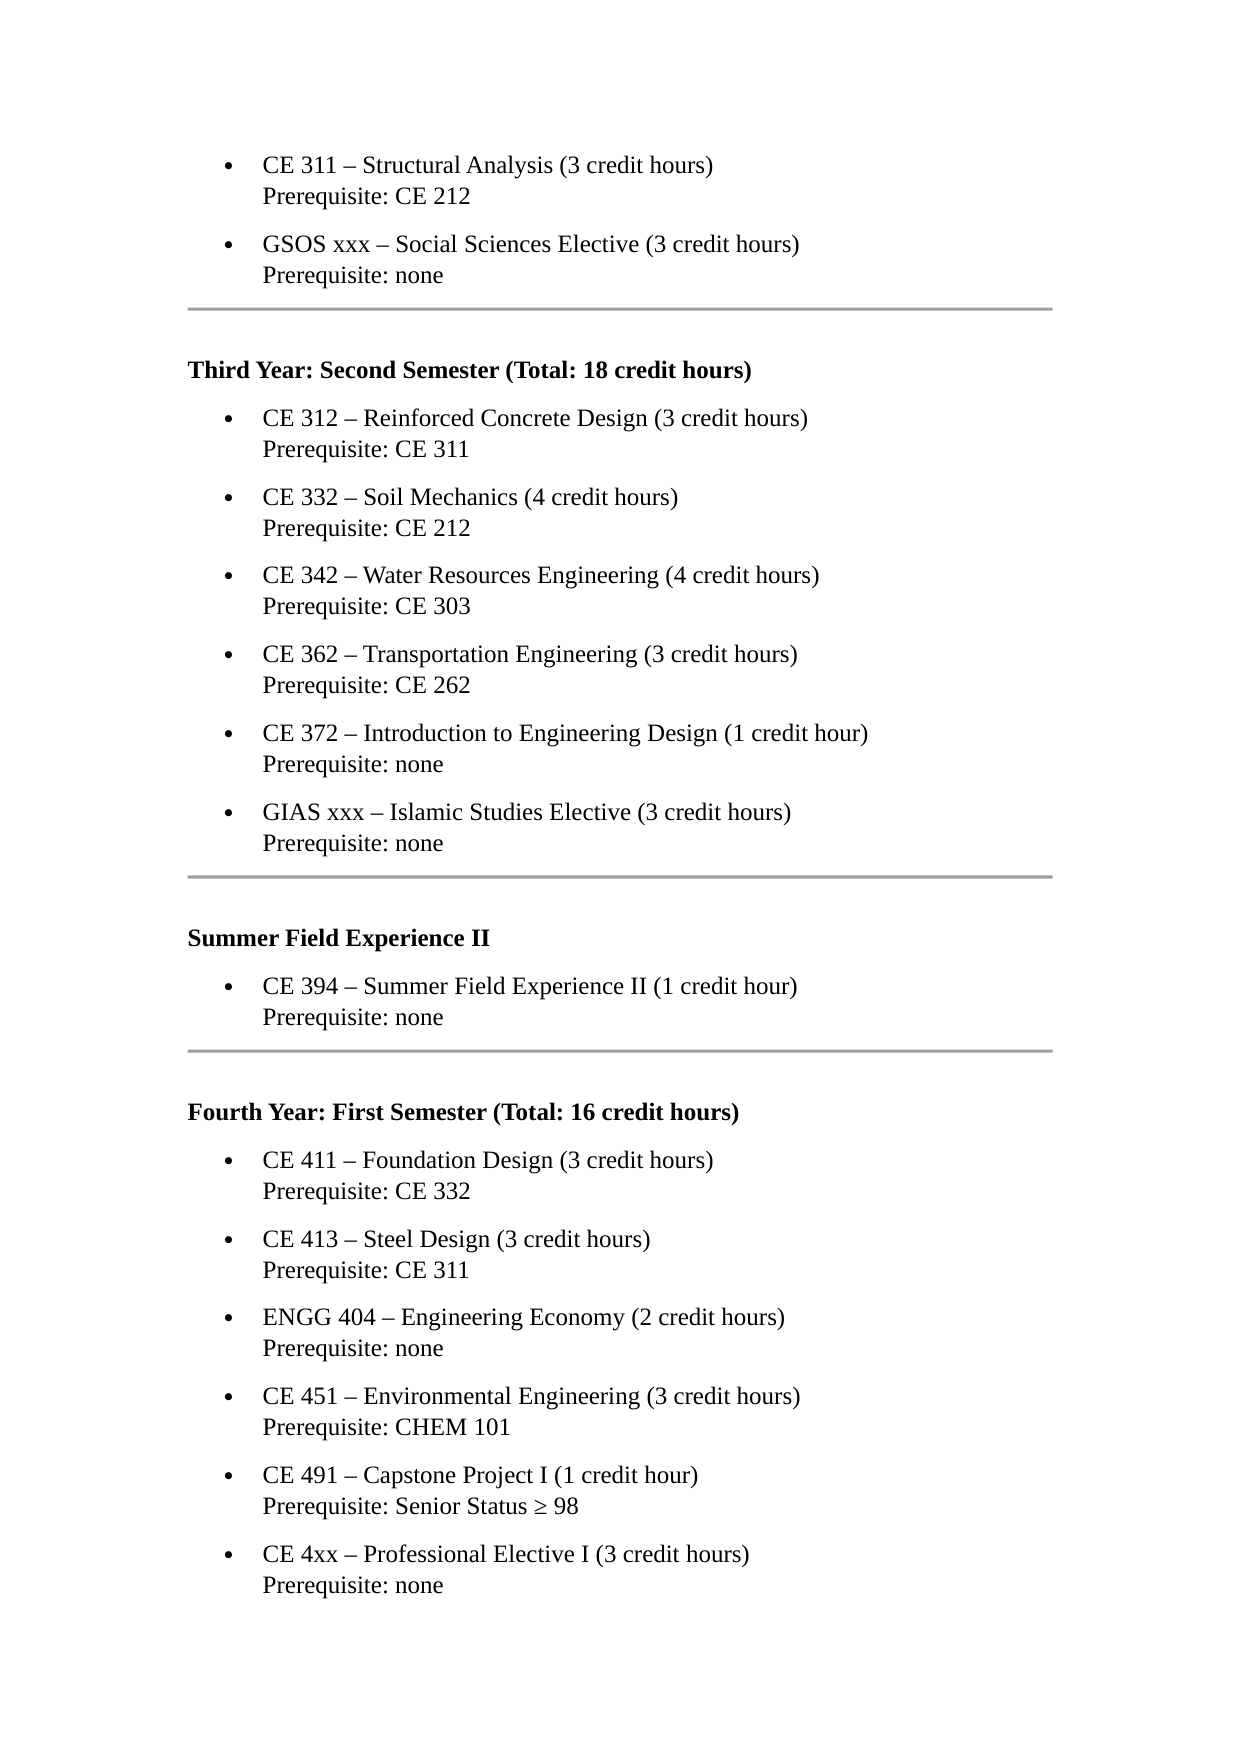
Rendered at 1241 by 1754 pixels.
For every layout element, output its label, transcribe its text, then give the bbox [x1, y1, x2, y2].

list CE 4xx – Professional Elective I (3 credit hours) Prerequisite: none [225, 1539, 1053, 1598]
list CE 451 – Environmental Engineering (3 credit hours) Prerequisite: CHEM 101 [225, 1381, 1053, 1441]
text Third Year: Second Semester (Total: 18 credit hours) [187, 355, 1053, 384]
list CE 311 – Structural Analysis (3 credit hours) Prerequisite: CE 212 [225, 150, 1053, 210]
list CE 342 – Water Resources Engineering (4 credit hours) Prerequisite: CE 303 [225, 560, 1053, 620]
list CE 413 – Steel Design (3 credit hours) Prerequisite: CE 311 [225, 1224, 1053, 1283]
list CE 394 – Summer Field Experience II (1 credit hour) Prerequisite: none [225, 971, 1053, 1031]
list CE 312 – Reinforced Concrete Design (3 credit hours) Prerequisite: CE 311 [225, 403, 1053, 463]
text Fourth Year: First Semester (Total: 16 credit hours) [187, 1097, 1053, 1126]
list CE 362 – Transportation Engineering (3 credit hours) Prerequisite: CE 262 [225, 639, 1053, 699]
list CE 332 – Soil Mechanics (4 credit hours) Prerequisite: CE 212 [225, 482, 1053, 541]
list ENGG 404 – Engineering Economy (2 credit hours) Prerequisite: none [225, 1302, 1053, 1362]
list CE 372 – Introduction to Engineering Design (1 credit hour) Prerequisite: none [225, 718, 1053, 778]
list CE 491 – Capstone Project I (1 credit hour) Prerequisite: Senior Status ≥ 98 [225, 1460, 1053, 1520]
list GIAS xxx – Islamic Studies Elective (3 credit hours) Prerequisite: none [225, 797, 1053, 856]
text Summer Field Experience II [187, 923, 1053, 952]
list CE 411 – Foundation Design (3 credit hours) Prerequisite: CE 332 [225, 1145, 1053, 1205]
list GSOS xxx – Social Sciences Elective (3 credit hours) Prerequisite: none [225, 229, 1053, 288]
